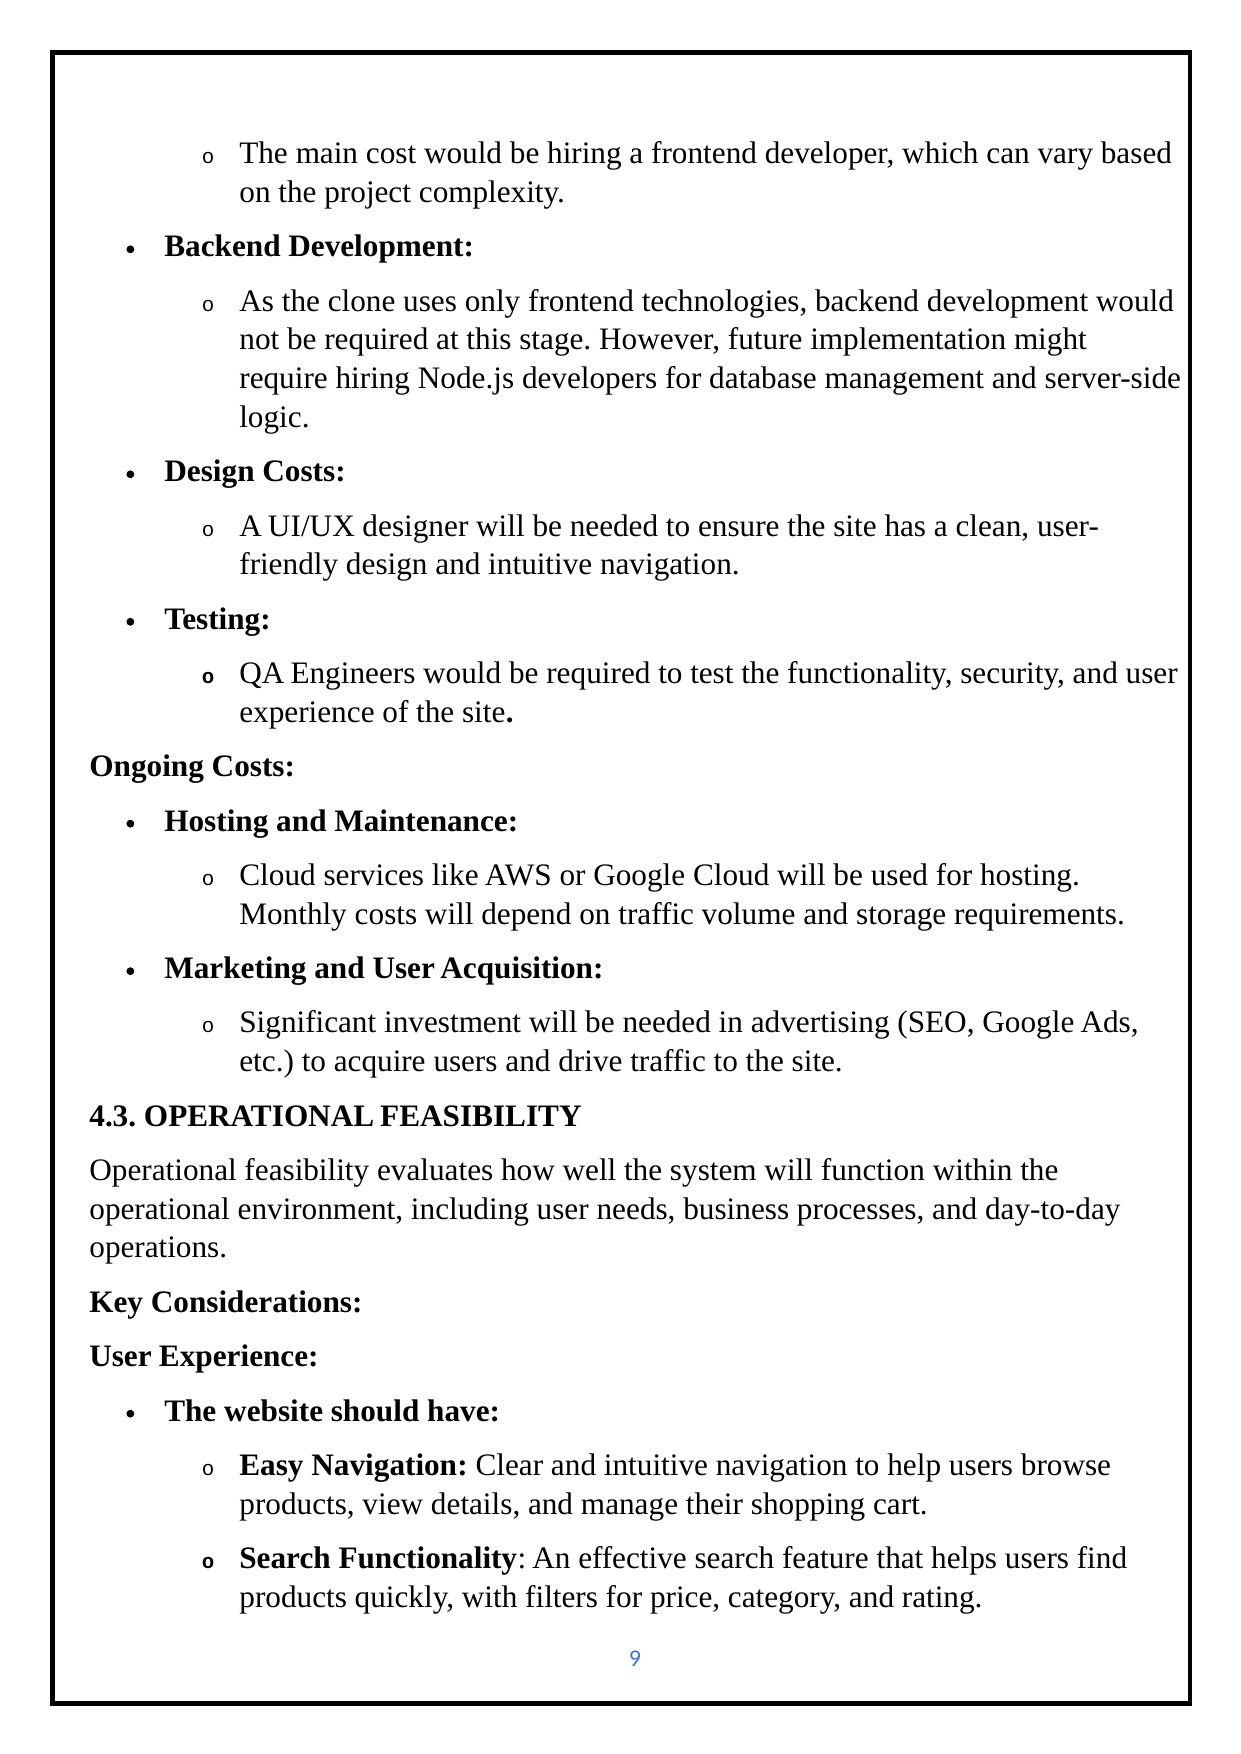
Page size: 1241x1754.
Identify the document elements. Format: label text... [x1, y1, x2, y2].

list Marketing and User Acquisition: [127, 949, 1182, 985]
list Significant investment will be needed in advertising (SEO, Google Ads, etc.) to acquire users and drive traffic to the site. [202, 1004, 1182, 1078]
list Easy Navigation: Clear and intuitive navigation to help users browse products, view details, and manage their shopping cart. [202, 1446, 1182, 1521]
list QA Engineers would be required to test the functionality, security, and user experience of the site. [202, 654, 1182, 729]
list Search Functionality: An effective search feature that helps users find products quickly, with filters for price, category, and rating. [202, 1539, 1182, 1614]
text Operational feasibility evaluates how well the system will function within the operational environment, including user needs, business processes, and day-to-day operations. [89, 1151, 1182, 1264]
list As the clone uses only frontend technologies, backend development would not be required at this stage. However, future implementation might require hiring Node.js developers for database management and server-side logic. [202, 282, 1182, 434]
text Ongoing Costs: [89, 747, 1182, 783]
list The website should have: [127, 1392, 1182, 1428]
list Cloud services like AWS or Google Cloud will be used for hosting. Monthly costs will depend on traffic volume and storage requirements. [202, 856, 1182, 931]
list Hosting and Maintenance: [127, 802, 1182, 838]
list Testing: [127, 600, 1182, 636]
text User Experience: [89, 1337, 1182, 1373]
list Design Costs: [127, 452, 1182, 488]
list Backend Development: [127, 227, 1182, 263]
text 4.3. OPERATIONAL FEASIBILITY [89, 1097, 1182, 1133]
list A UI/UX designer will be needed to ensure the site has a clean, user-friendly design and intuitive navigation. [202, 507, 1182, 581]
list The main cost would be hiring a frontend developer, which can vary based on the project complexity. [202, 134, 1182, 209]
text Key Considerations: [89, 1283, 1182, 1319]
